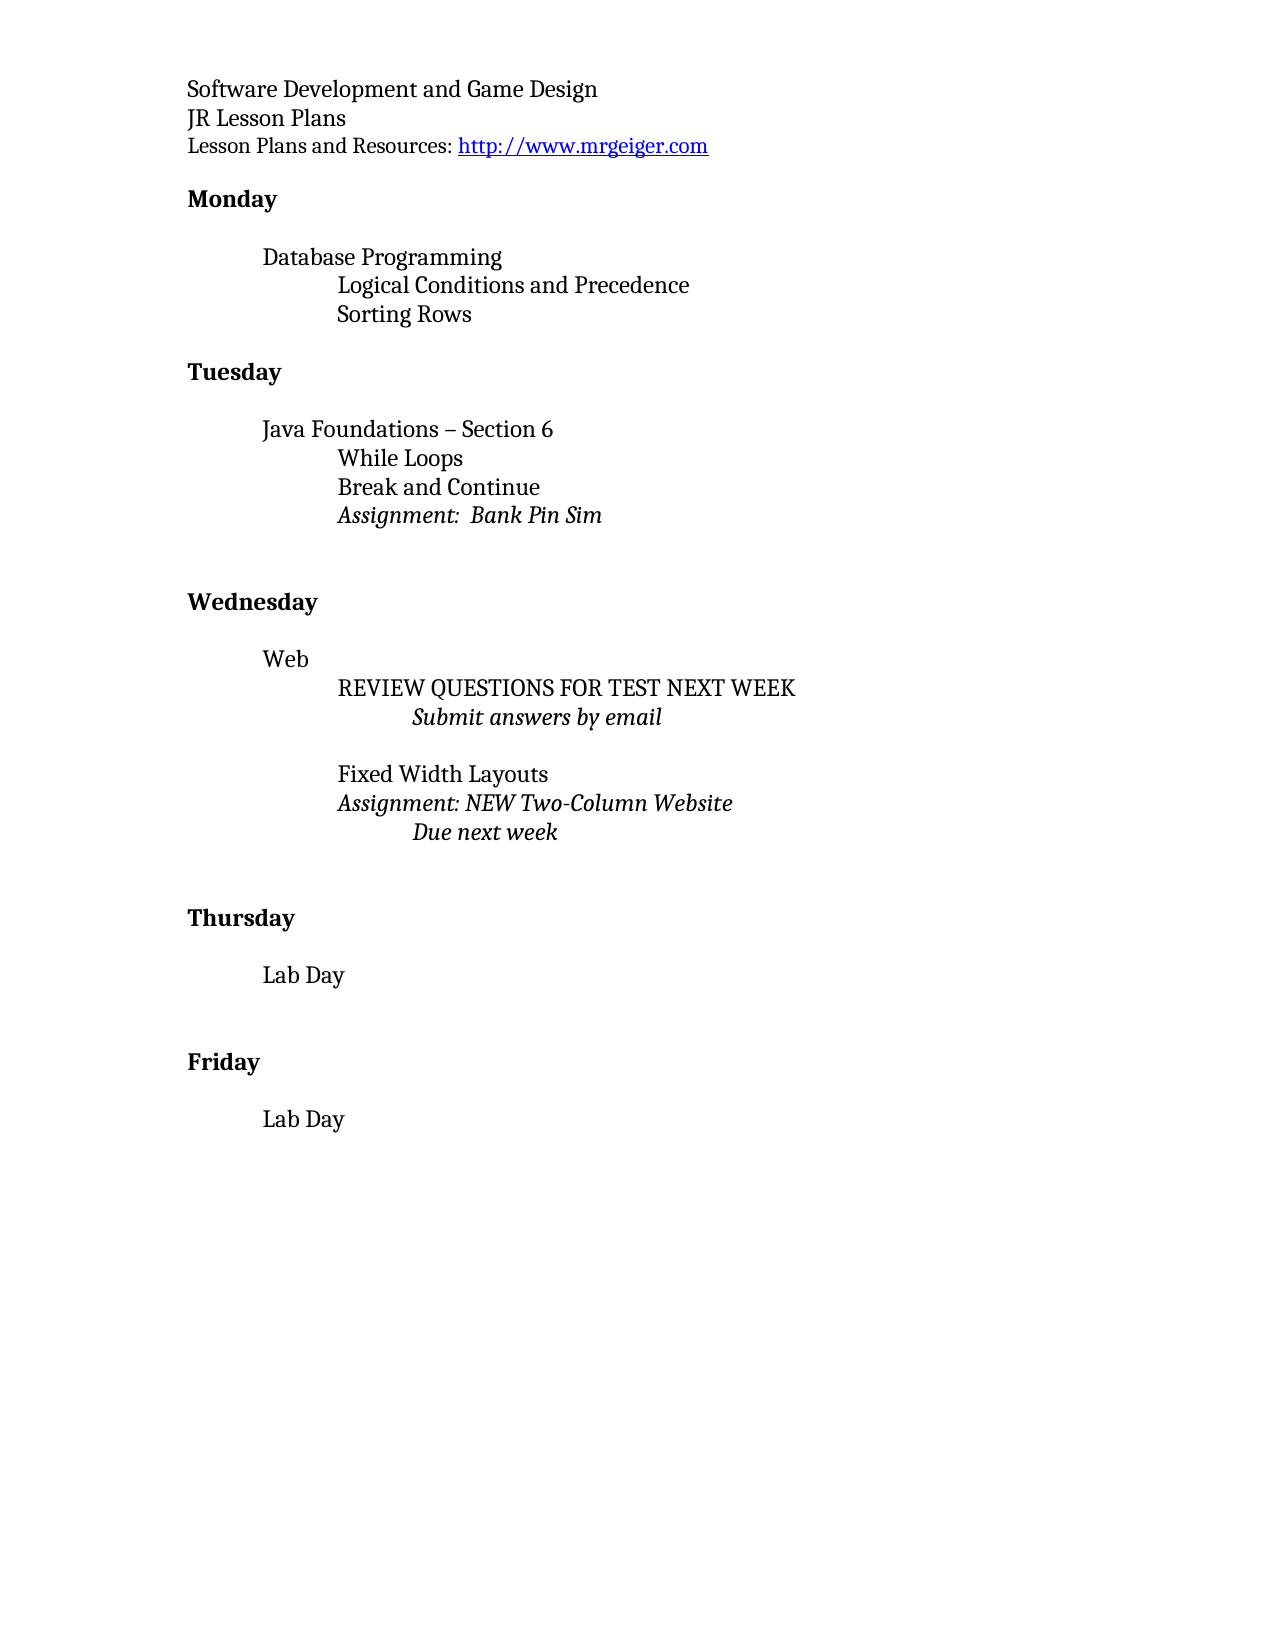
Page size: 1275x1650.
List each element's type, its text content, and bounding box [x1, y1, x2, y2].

text REVIEW QUESTIONS FOR TEST NEXT WEEK [187, 674, 1087, 703]
text Tuesday [187, 358, 1087, 386]
text Assignment: NEW Two-Column Website [262, 789, 1087, 818]
text Database Programming [187, 243, 1087, 271]
text Submit answers by email [187, 703, 1087, 731]
text Logical Conditions and Precedence [187, 271, 1087, 300]
text While Loops [262, 444, 1087, 473]
text Fixed Width Layouts [262, 760, 1087, 789]
text Web [187, 645, 1087, 674]
text Monday [187, 185, 1087, 214]
text Due next week [262, 818, 1087, 846]
text Thursday [187, 904, 1087, 933]
text Sorting Rows [187, 300, 1087, 329]
text Assignment: Bank Pin Sim [187, 501, 1087, 530]
text Break and Continue [262, 473, 1087, 501]
text Wednesday [187, 588, 1087, 616]
text Lab Day [187, 1105, 1087, 1134]
text Lab Day [187, 961, 1087, 990]
text Friday [187, 1048, 1087, 1076]
text Java Foundations – Section 6 [187, 415, 1087, 444]
